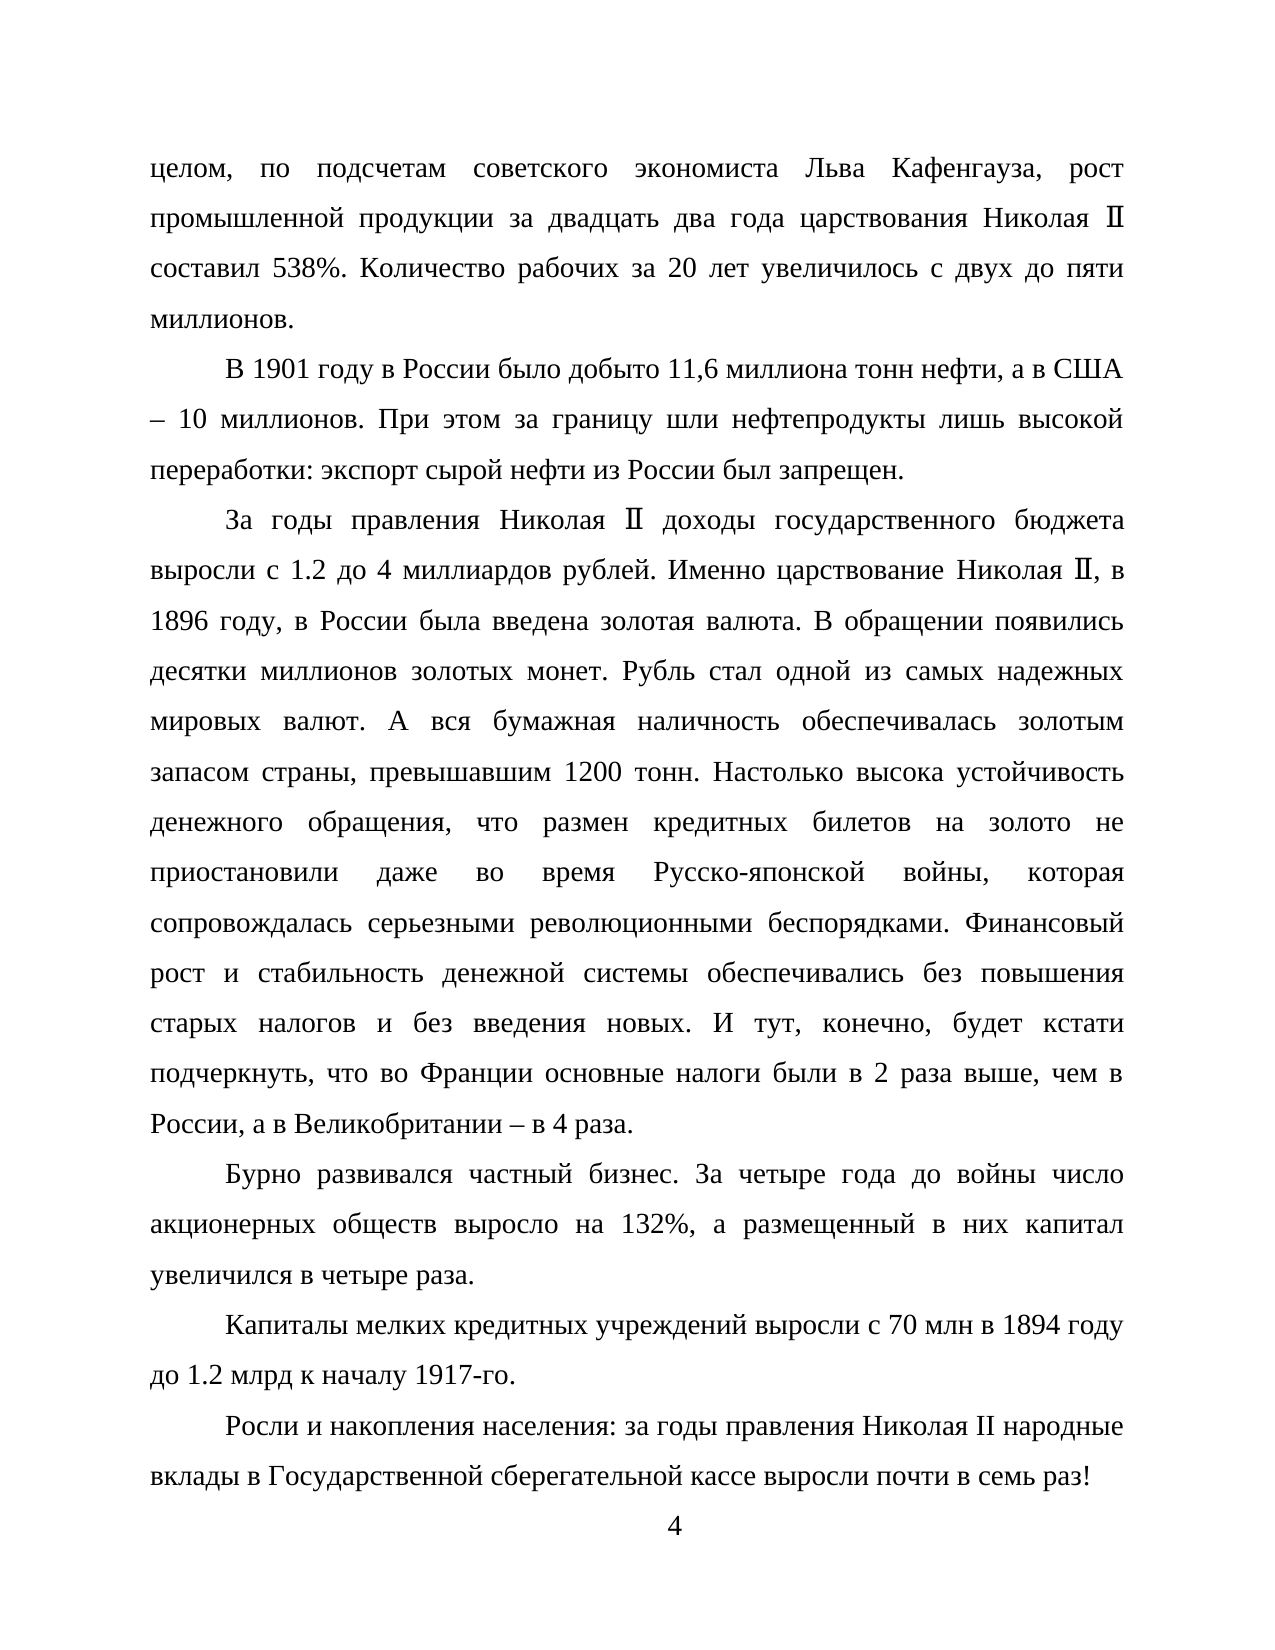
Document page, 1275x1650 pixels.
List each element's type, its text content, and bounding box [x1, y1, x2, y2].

text В 1901 году в России было добыто 11,6 миллиона тонн нефти, а в США – 10 миллионов. При этом за границу шли нефтепродукты лишь высокой переработки: экспорт сырой нефти из России был запрещен. [150, 351, 1125, 485]
text Бурно развивался частный бизнес. За четыре года до войны число акционерных обществ выросло на 132%, а размещенный в них капитал увеличился в четыре раза. [150, 1156, 1125, 1290]
text Капиталы мелких кредитных учреждений выросли с 70 млн в 1894 году до 1.2 млрд к началу 1917-го. [150, 1307, 1125, 1391]
text За годы правления Николая Ⅱ доходы государственного бюджета выросли с 1.2 до 4 миллиардов рублей. Именно царствование Николая Ⅱ, в 1896 году, в России была введена золотая валюта. В обращении появились десятки миллионов золотых монет. Рубль стал одной из самых надежных мировых валют. А вся бумажная наличность обеспечивалась золотым запасом страны, превышавшим 1200 тонн. Настолько высока устойчивость денежного обращения, что размен кредитных билетов на золото не приостановили даже во время Русско-японской войны, которая сопровождалась серьезными революционными беспорядками. Финансовый рост и стабильность денежной системы обеспечивались без повышения старых налогов и без введения новых. И тут, конечно, будет кстати подчеркнуть, что во Франции основные налоги были в 2 раза выше, чем в России, а в Великобритании – в 4 раза. [150, 502, 1125, 1139]
text Росли и накопления населения: за годы правления Николая II народные вклады в Государственной сберегательной кассе выросли почти в семь раз! [150, 1408, 1125, 1492]
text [150, 150, 1125, 334]
